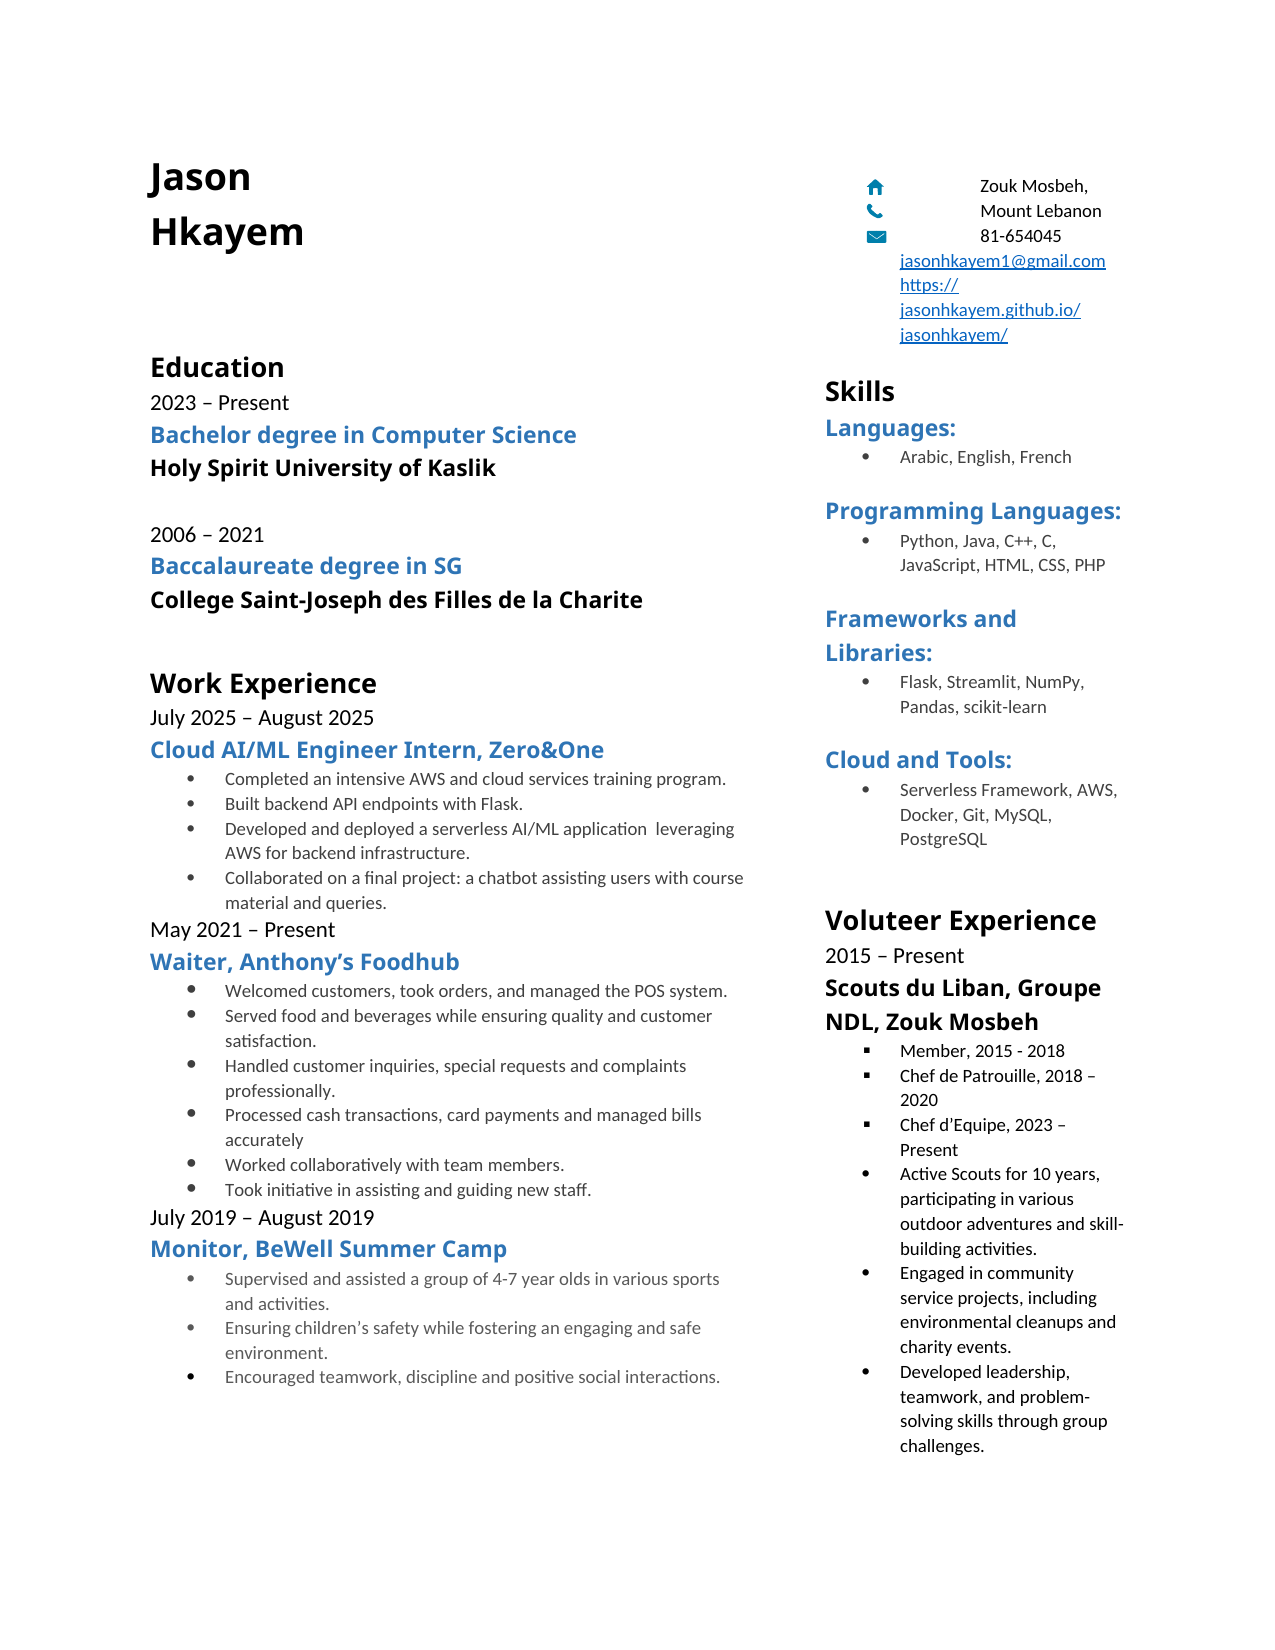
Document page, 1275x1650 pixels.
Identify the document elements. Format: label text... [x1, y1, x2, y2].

text Monitor, BeWell Summer Camp [150, 1233, 750, 1264]
text Cloud and Tools: [825, 744, 1125, 776]
list Chef d’Equipe, 2023 – Present [862, 1113, 1125, 1161]
text May 2021 – Present [150, 916, 750, 944]
list Python, Java, C++, C, JavaScript, HTML, CSS, PHP [862, 529, 1125, 576]
list Welcomed customers, took orders, and managed the POS system. [187, 979, 750, 1003]
list Developed leadership, teamwork, and problem-solving skills through group challenges. [862, 1360, 1125, 1457]
text Waiter, Anthony’s Foodhub [150, 946, 750, 977]
list Flask, Streamlit, NumPy, Pandas, scikit-learn [862, 670, 1125, 718]
text Baccalaureate degree in SG [150, 550, 750, 581]
text Holy Spirit University of Kaslik [149, 452, 750, 484]
list Supervised and assisted a group of 4-7 year olds in various sports and activities. [187, 1267, 750, 1314]
list Developed and deployed a serverless AI/ML application leveraging AWS for backend infrastructure. [187, 817, 750, 864]
text College Saint-Joseph des Filles de la Charite [150, 584, 750, 615]
text July 2019 – August 2019 [150, 1203, 750, 1231]
list Zouk Mosbeh, Mount Lebanon [900, 175, 1125, 222]
text Cloud AI/ML Engineer Intern, Zero&One [150, 734, 750, 765]
list Collaborated on a final project: a chatbot assisting users with course material and queries. [187, 866, 750, 914]
list Engaged in community service projects, including environmental cleanups and charity events. [862, 1261, 1125, 1358]
list Built backend API endpoints with Flask. [187, 792, 750, 815]
list Handled customer inquiries, special requests and complaints professionally. [187, 1054, 750, 1102]
text 2006 – 2021 [150, 520, 750, 548]
list Serverless Framework, AWS, Docker, Git, MySQL, PostgreSQL [862, 778, 1125, 851]
list Completed an intensive AWS and cloud services training program. [187, 767, 750, 790]
text 2015 – Present [825, 941, 1125, 969]
text Voluteer Experience [825, 902, 1125, 938]
list Chef de Patrouille, 2018 – 2020 [862, 1064, 1125, 1111]
list Arabic, English, French [862, 446, 1125, 469]
text Work Experience July 2025 – August 2025 [150, 664, 750, 732]
text Languages: [825, 412, 1125, 443]
text Education [150, 349, 750, 386]
text Jason Hkayem [150, 150, 750, 256]
text Frameworks and Libraries: [825, 603, 1125, 668]
text Bachelor degree in Computer Science [150, 419, 750, 450]
text Scouts du Liban, Groupe NDL, Zouk Mosbeh [825, 972, 1125, 1037]
list Took initiative in assisting and guiding new staff. [187, 1178, 750, 1201]
list Worked collaboratively with team members. [187, 1153, 750, 1176]
list Processed cash transactions, card payments and managed bills accurately [187, 1104, 750, 1151]
list jasonhkayem1@gmail.com [900, 249, 1125, 272]
list 81-654045 [900, 224, 1125, 247]
list Ensuring children’s safety while fostering an engaging and safe environment. [187, 1316, 750, 1364]
text Programming Languages: [825, 495, 1125, 526]
list Member, 2015 - 2018 [862, 1039, 1125, 1062]
list https://jasonhkayem.github.io/jasonhkayem/ [900, 273, 1125, 346]
text Skills [825, 372, 1125, 409]
list Active Scouts for 10 years, participating in various outdoor adventures and skill-building activities. [862, 1163, 1125, 1259]
list Served food and beverages while ensuring quality and customer satisfaction. [187, 1004, 750, 1052]
text 2023 – Present [150, 388, 750, 416]
list Encouraged teamwork, discipline and positive social interactions. [187, 1366, 750, 1389]
